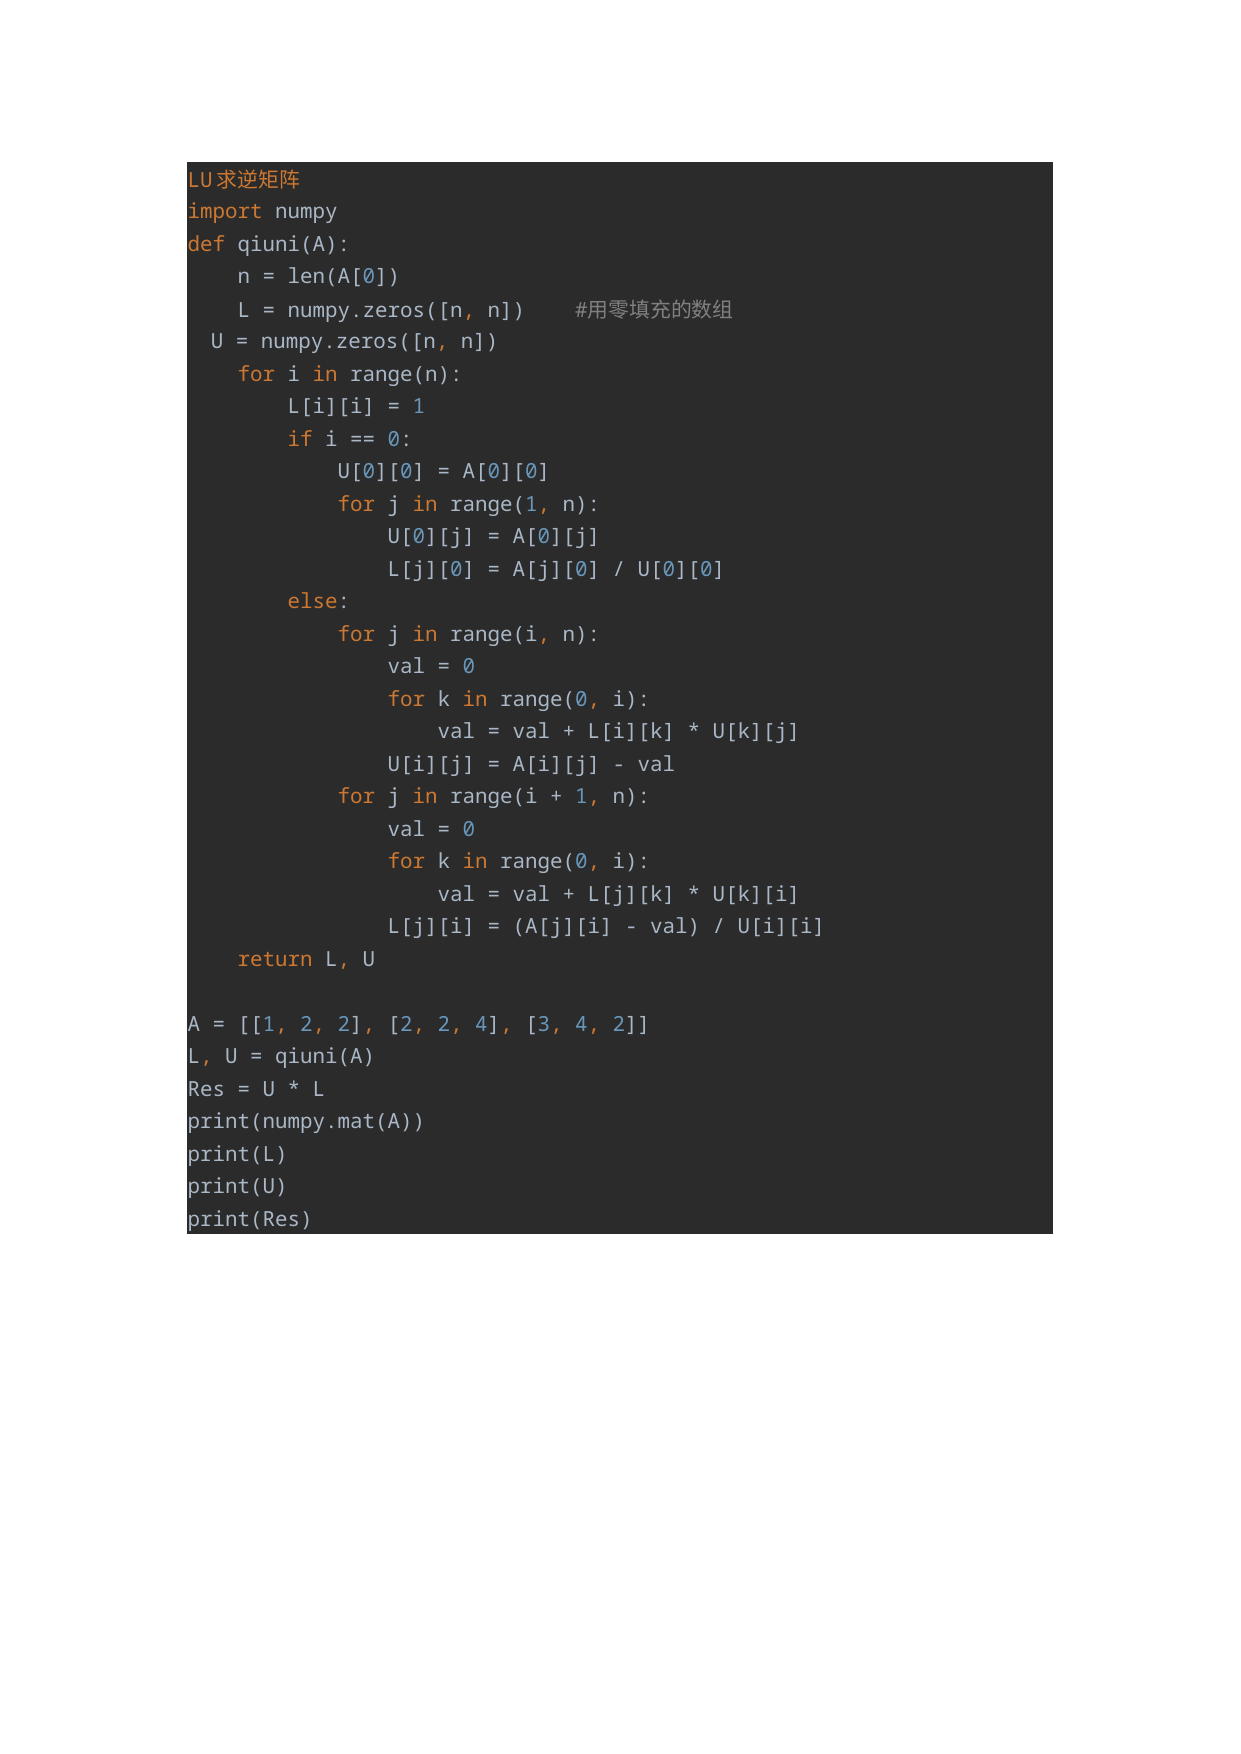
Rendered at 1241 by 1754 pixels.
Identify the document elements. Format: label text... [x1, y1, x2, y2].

text import numpy def qiuni(A): n = len(A[0]) L = numpy.zeros([n, n]) #用零填充的数组 U = numpy.zeros([n, n]) for i in range(n): L[i][i] = 1 if i == 0: U[0][0] = A[0][0] for j in range(1, n): U[0][j] = A[0][j] L[j][0] = A[j][0] / U[0][0] else: for j in range(i, n): val = 0 for k in range(0, i): val = val + L[i][k] * U[k][j] U[i][j] = A[i][j] - val for j in range(i + 1, n): val = 0 for k in range(0, i): val = val + L[j][k] * U[k][i] L[j][i] = (A[j][i] - val) / U[i][i] return L, U A = [[1, 2, 2], [2, 2, 4], [3, 4, 2]] L, U = qiuni(A) Res = U * L print(numpy.mat(A)) print(L) print(U) print(Res) [187, 194, 1053, 1234]
text LU求逆矩阵 [187, 162, 1053, 194]
